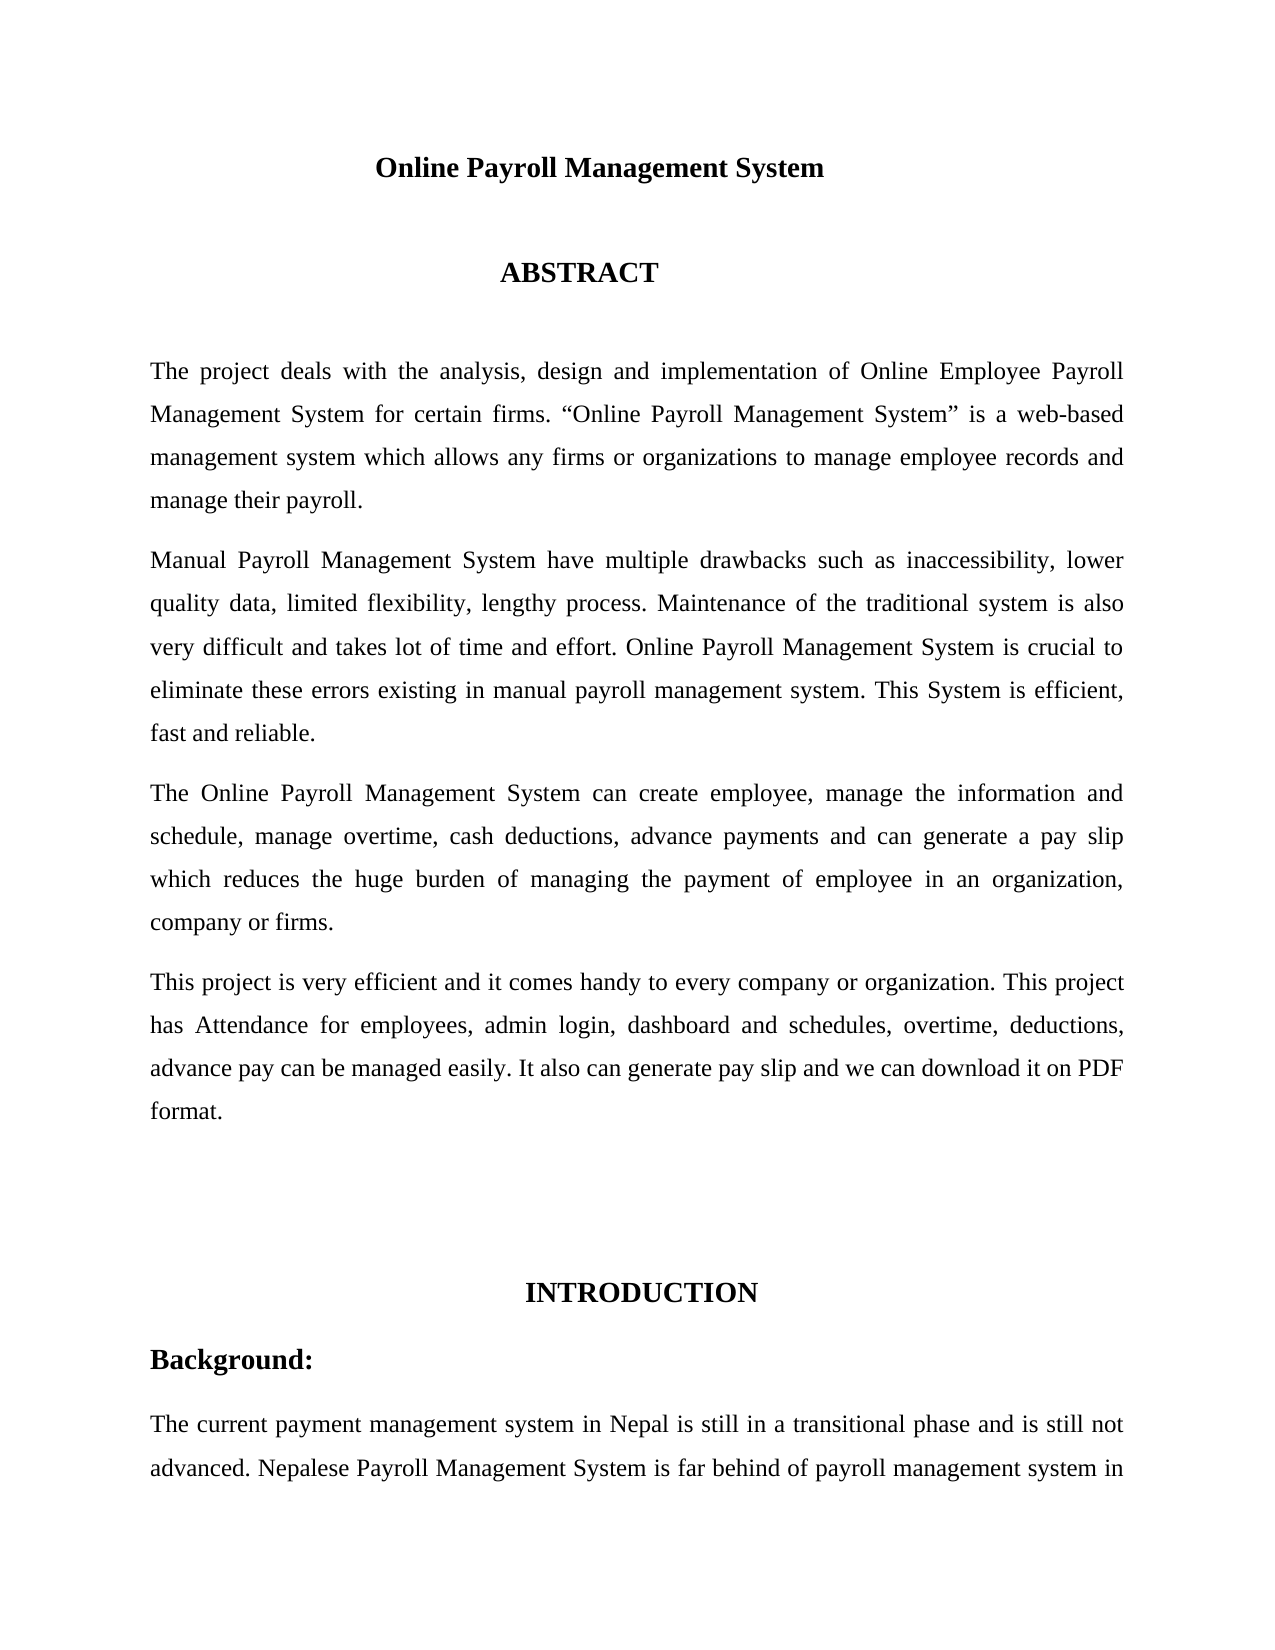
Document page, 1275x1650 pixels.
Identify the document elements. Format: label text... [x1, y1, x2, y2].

text Background: [150, 1342, 1125, 1376]
text This project is very efficient and it comes handy to every company or organization. This project has Attendance for employees, admin login, dashboard and schedules, overtime, deductions, advance pay can be managed easily. It also can generate pay slip and we can download it on PDF format. [150, 967, 1125, 1125]
text Online Payroll Management System [375, 150, 1125, 183]
text INTRODUCTION [525, 1276, 1125, 1309]
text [150, 1409, 1125, 1481]
text The Online Payroll Management System can create employee, manage the information and schedule, manage overtime, cash deductions, advance payments and can generate a pay slip which reduces the huge burden of managing the payment of employee in an organization, company or firms. [150, 778, 1125, 936]
text The project deals with the analysis, design and implementation of Online Employee Payroll Management System for certain firms. “Online Payroll Management System” is a web-based management system which allows any firms or organizations to manage employee records and manage their payroll. [150, 356, 1125, 514]
text Manual Payroll Management System have multiple drawbacks such as inaccessibility, lower quality data, limited flexibility, lengthy process. Maintenance of the traditional system is also very difficult and takes lot of time and effort. Online Payroll Management System is crucial to eliminate these errors existing in manual payroll management system. This System is efficient, fast and reliable. [150, 545, 1125, 747]
text ABSTRACT [150, 256, 1125, 289]
